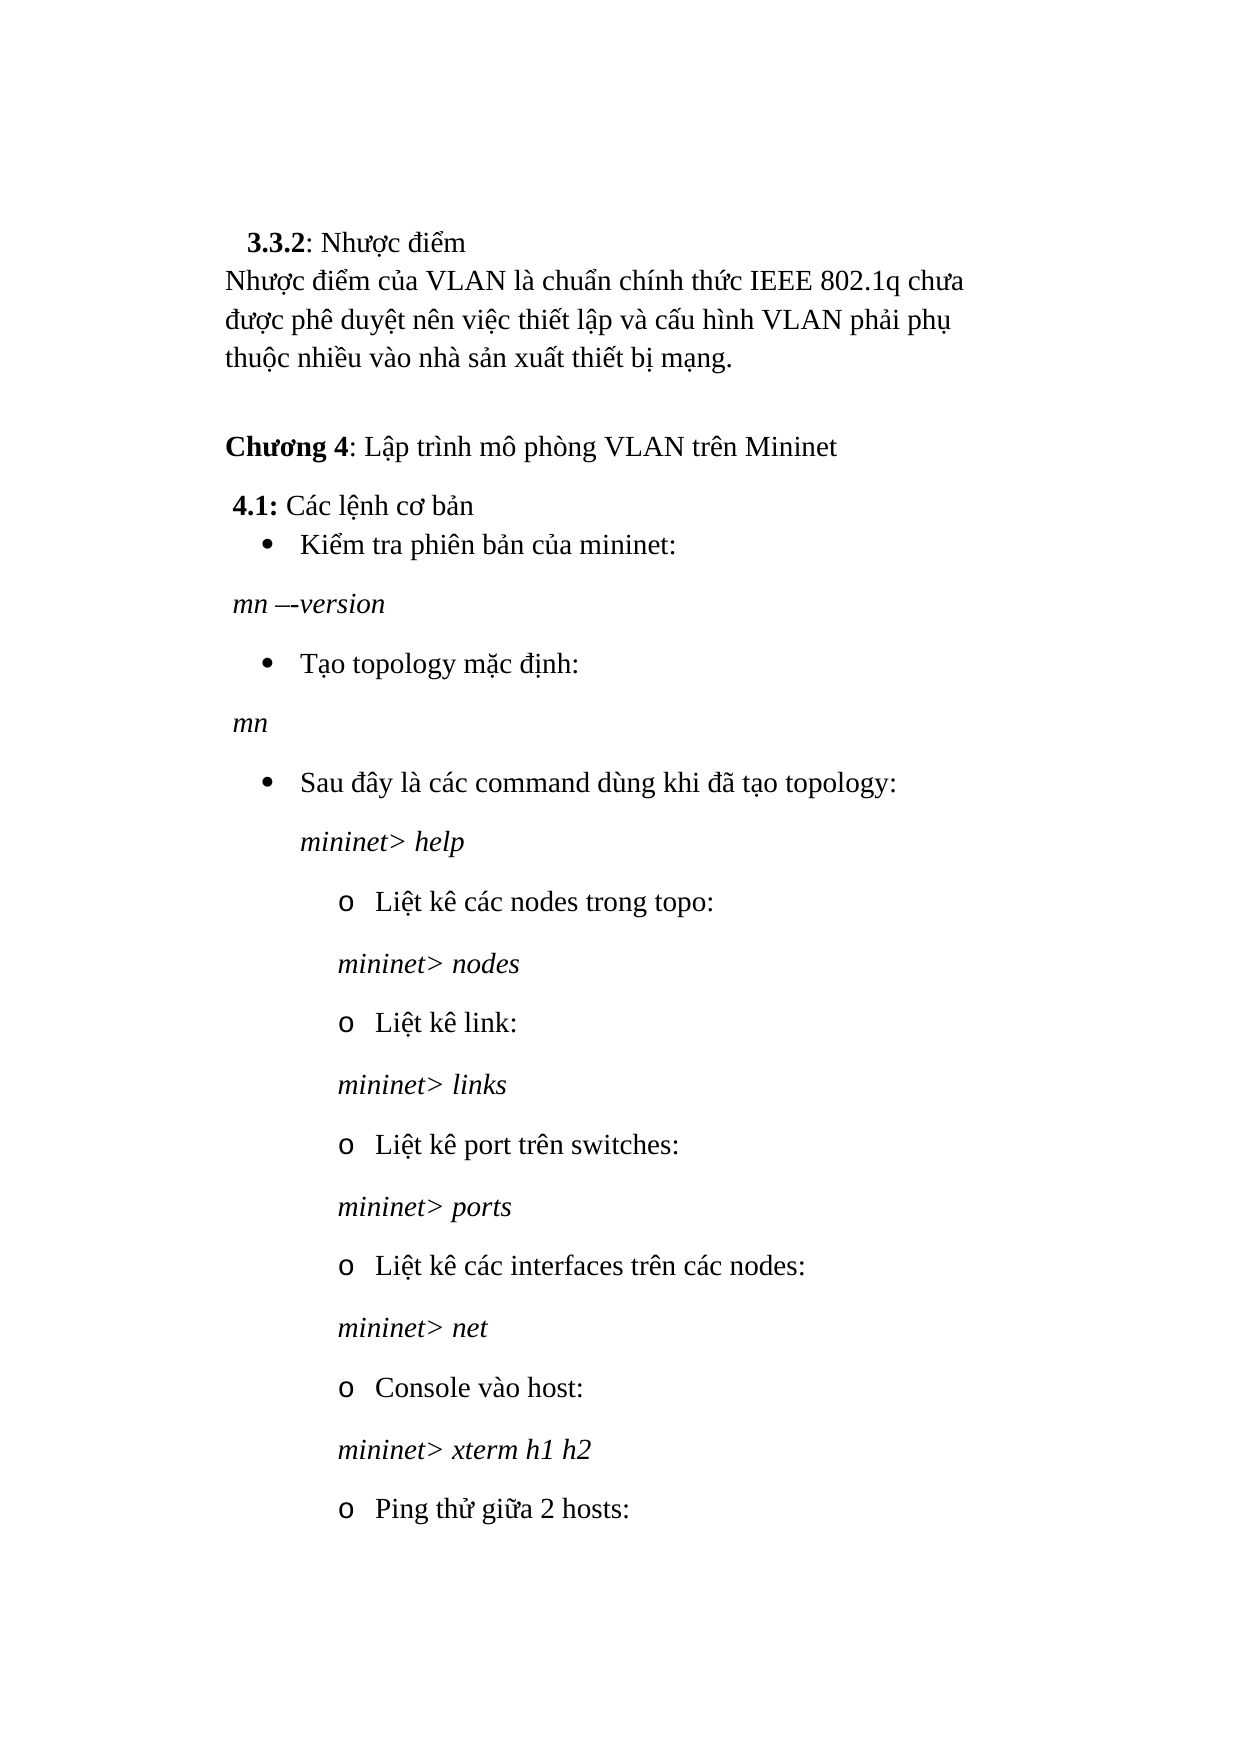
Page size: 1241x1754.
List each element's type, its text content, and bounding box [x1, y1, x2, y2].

list Tạo topology mặc định: [262, 646, 1015, 679]
text Nhược điểm của VLAN là chuẩn chính thức IEEE 802.1q chưa được phê duyệt nên việc thiết lập và cấu hình VLAN phải phụ thuộc nhiều vào nhà sản xuất thiết bị mạng. [225, 263, 1015, 374]
list Ping thử giữa 2 hosts: [337, 1491, 1015, 1527]
list Liệt kê các nodes trong topo: [337, 884, 1015, 920]
text mininet> xterm h1 h2 [262, 1432, 1015, 1466]
text mininet> links [262, 1067, 1015, 1101]
list Liệt kê port trên switches: [337, 1127, 1015, 1163]
subtitle 3.3.2: Nhược điểm [225, 225, 1015, 258]
text mn [225, 705, 1015, 739]
subtitle Chương 4: Lập trình mô phòng VLAN trên Mininet [225, 429, 1015, 463]
text mininet> nodes [262, 946, 1015, 979]
list Liệt kê các interfaces trên các nodes: [337, 1248, 1015, 1284]
subtitle 4.1: Các lệnh cơ bản [225, 488, 1015, 522]
text mininet> net [262, 1311, 1015, 1344]
text mininet> ports [262, 1189, 1015, 1222]
list Liệt kê link: [337, 1005, 1015, 1041]
list Console vào host: [337, 1370, 1015, 1406]
list Sau đây là các command dùng khi đã tạo topology: [262, 765, 1015, 798]
text mininet> help [225, 824, 1015, 858]
text mn –-version [225, 587, 1015, 620]
list Kiểm tra phiên bản của mininet: [262, 527, 1015, 561]
